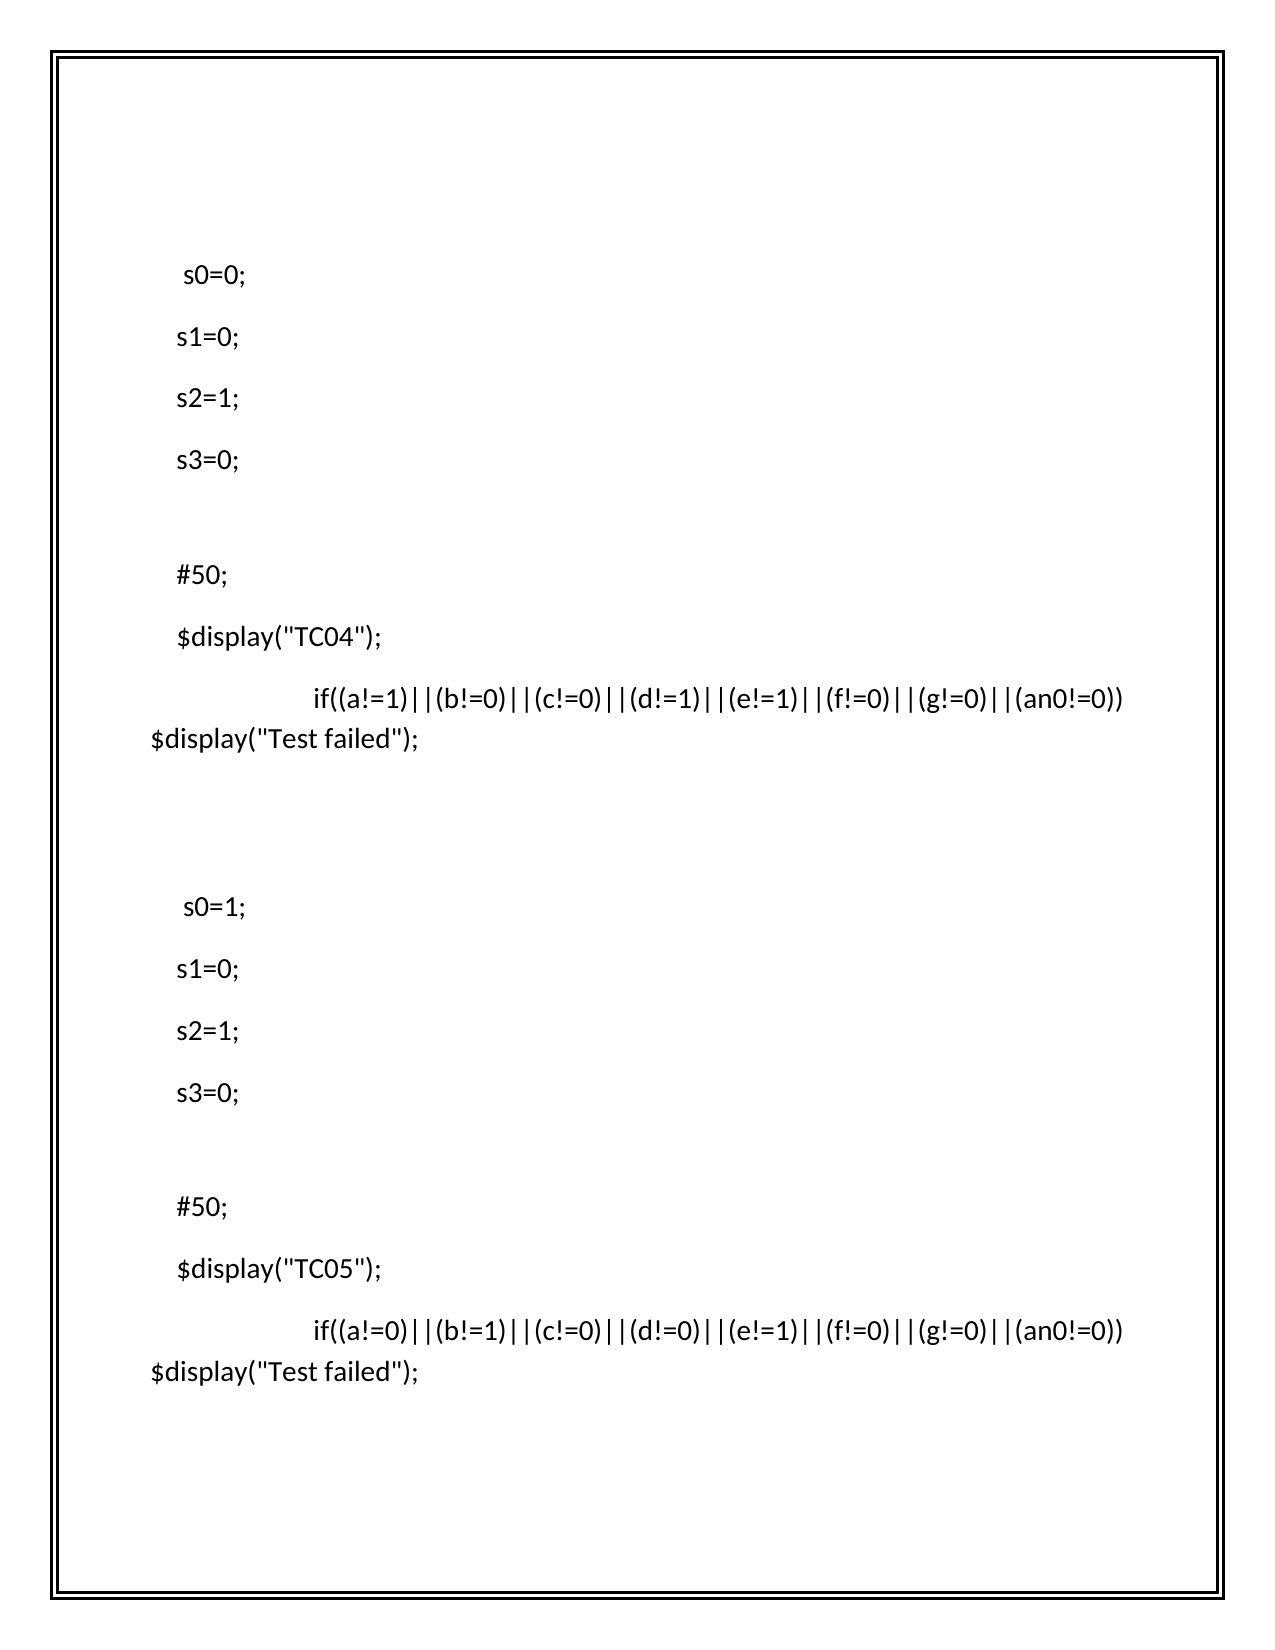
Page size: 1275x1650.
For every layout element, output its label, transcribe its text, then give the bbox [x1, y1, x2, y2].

text if((a!=0)||(b!=1)||(c!=0)||(d!=0)||(e!=1)||(f!=0)||(g!=0)||(an0!=0))$display("Test failed"); [150, 1312, 1125, 1389]
text $display("TC04"); [150, 618, 1125, 653]
text s2=1; [150, 1012, 1125, 1048]
text if((a!=1)||(b!=0)||(c!=0)||(d!=1)||(e!=1)||(f!=0)||(g!=0)||(an0!=0))$display("Test failed"); [150, 680, 1125, 756]
text s1=0; [150, 318, 1125, 353]
text s2=1; [150, 379, 1125, 415]
text s3=0; [150, 441, 1125, 477]
text #50; [150, 556, 1125, 592]
text s1=0; [150, 950, 1125, 986]
text #50; [150, 1188, 1125, 1224]
text s0=1; [150, 888, 1125, 924]
text s0=0; [150, 256, 1125, 292]
text $display("TC05"); [150, 1250, 1125, 1286]
text s3=0; [150, 1074, 1125, 1109]
